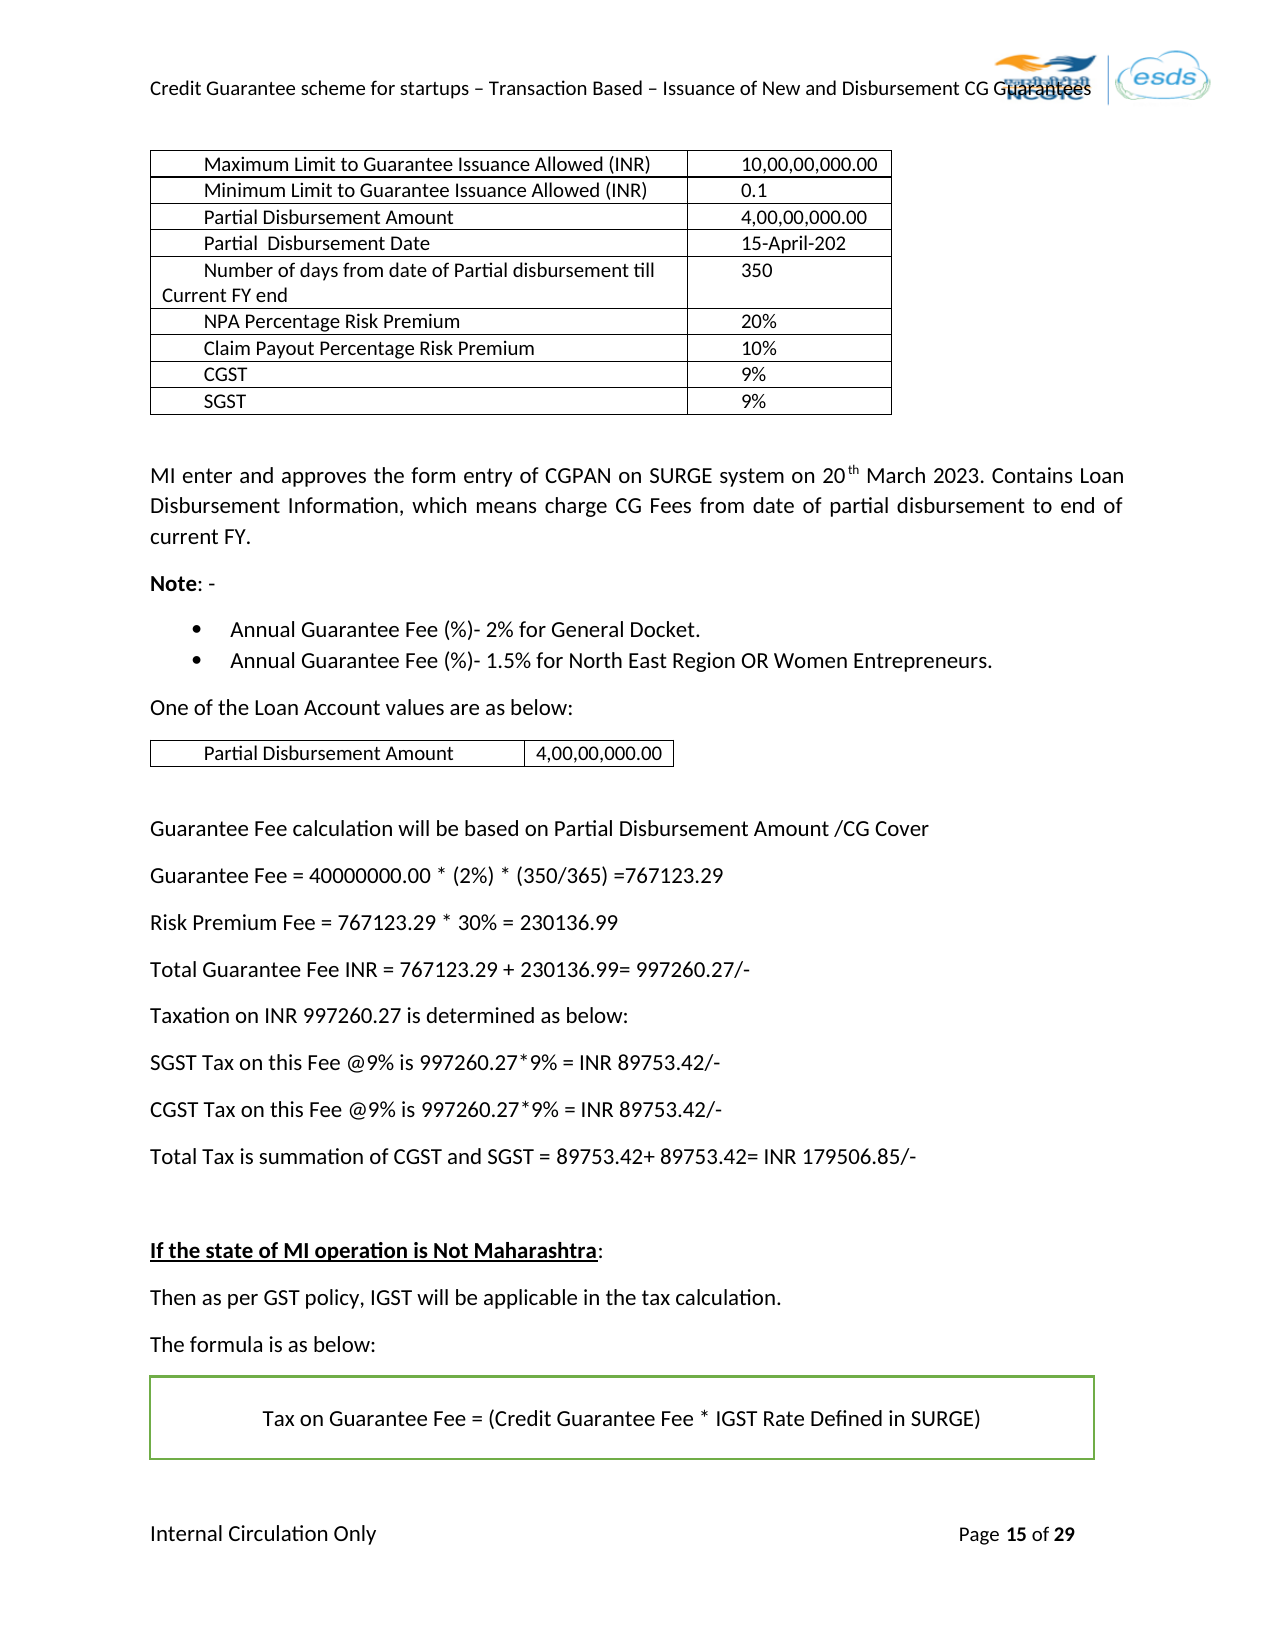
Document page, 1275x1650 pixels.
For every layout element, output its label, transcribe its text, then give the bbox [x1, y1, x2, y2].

text If the state of MI operation is Not Maharashtra: [150, 1236, 1125, 1264]
table_header Partial Disbursement Amount [151, 741, 524, 766]
text MI enter and approves the form entry of CGPAN on SURGE system on 20th March 2023. Contains Loan Disbursement Information, which means charge CG Fees from date of partial disbursement to end of current FY. [150, 461, 1125, 550]
table_cell SGST [151, 388, 687, 413]
table_cell 10% [688, 335, 891, 361]
text Guarantee Fee = 40000000.00 * (2%) * (350/365) =767123.29 [150, 861, 1125, 889]
table_cell Partial Disbursement Amount [151, 204, 687, 229]
text Note: - [150, 569, 1125, 597]
text Taxation on INR 997260.27 is determined as below: [150, 1002, 1125, 1029]
list Annual Guarantee Fee (%)- 2% for General Docket. [193, 616, 1125, 644]
text Total Guarantee Fee INR = 767123.29 + 230136.99= 997260.27/- [150, 955, 1125, 983]
text Risk Premium Fee = 767123.29 * 30% = 230136.99 [150, 908, 1125, 936]
table_cell CGST [151, 362, 687, 387]
table_cell Claim Payout Percentage Risk Premium [151, 335, 687, 361]
text The formula is as below: [150, 1330, 1125, 1358]
text SGST Tax on this Fee @9% is 997260.27*9% = INR 89753.42/- [150, 1048, 1125, 1076]
table_cell 9% [688, 388, 891, 413]
table_cell 20% [688, 309, 891, 334]
table_cell Maximum Limit to Guarantee Issuance Allowed (INR) [151, 151, 687, 176]
table_cell NPA Percentage Risk Premium [151, 309, 687, 334]
text CGST Tax on this Fee @9% is 997260.27*9% = INR 89753.42/- [150, 1095, 1125, 1123]
table_header 4,00,00,000.00 [525, 741, 673, 766]
table_cell 350 [688, 257, 891, 308]
text Guarantee Fee calculation will be based on Partial Disbursement Amount /CG Cover [150, 814, 1125, 842]
table_cell 9% [688, 362, 891, 387]
table_cell 0.1 [688, 178, 891, 203]
table_cell 4,00,00,000.00 [688, 204, 891, 229]
picture [988, 41, 1219, 115]
table_cell Number of days from date of Partial disbursement till Current FY end [151, 257, 687, 308]
table_cell 10,00,00,000.00 [688, 151, 891, 176]
text Total Tax is summation of CGST and SGST = 89753.42+ 89753.42= INR 179506.85/- [150, 1142, 1125, 1170]
text One of the Loan Account values are as below: [150, 693, 1125, 721]
list Annual Guarantee Fee (%)- 1.5% for North East Region OR Women Entrepreneurs. [193, 646, 1125, 674]
table_cell Partial Disbursement Date [151, 230, 687, 256]
text Then as per GST policy, IGST will be applicable in the tax calculation. [150, 1283, 1125, 1311]
table_cell Minimum Limit to Guarantee Issuance Allowed (INR) [151, 178, 687, 203]
table_cell 15-April-202 [688, 230, 891, 256]
